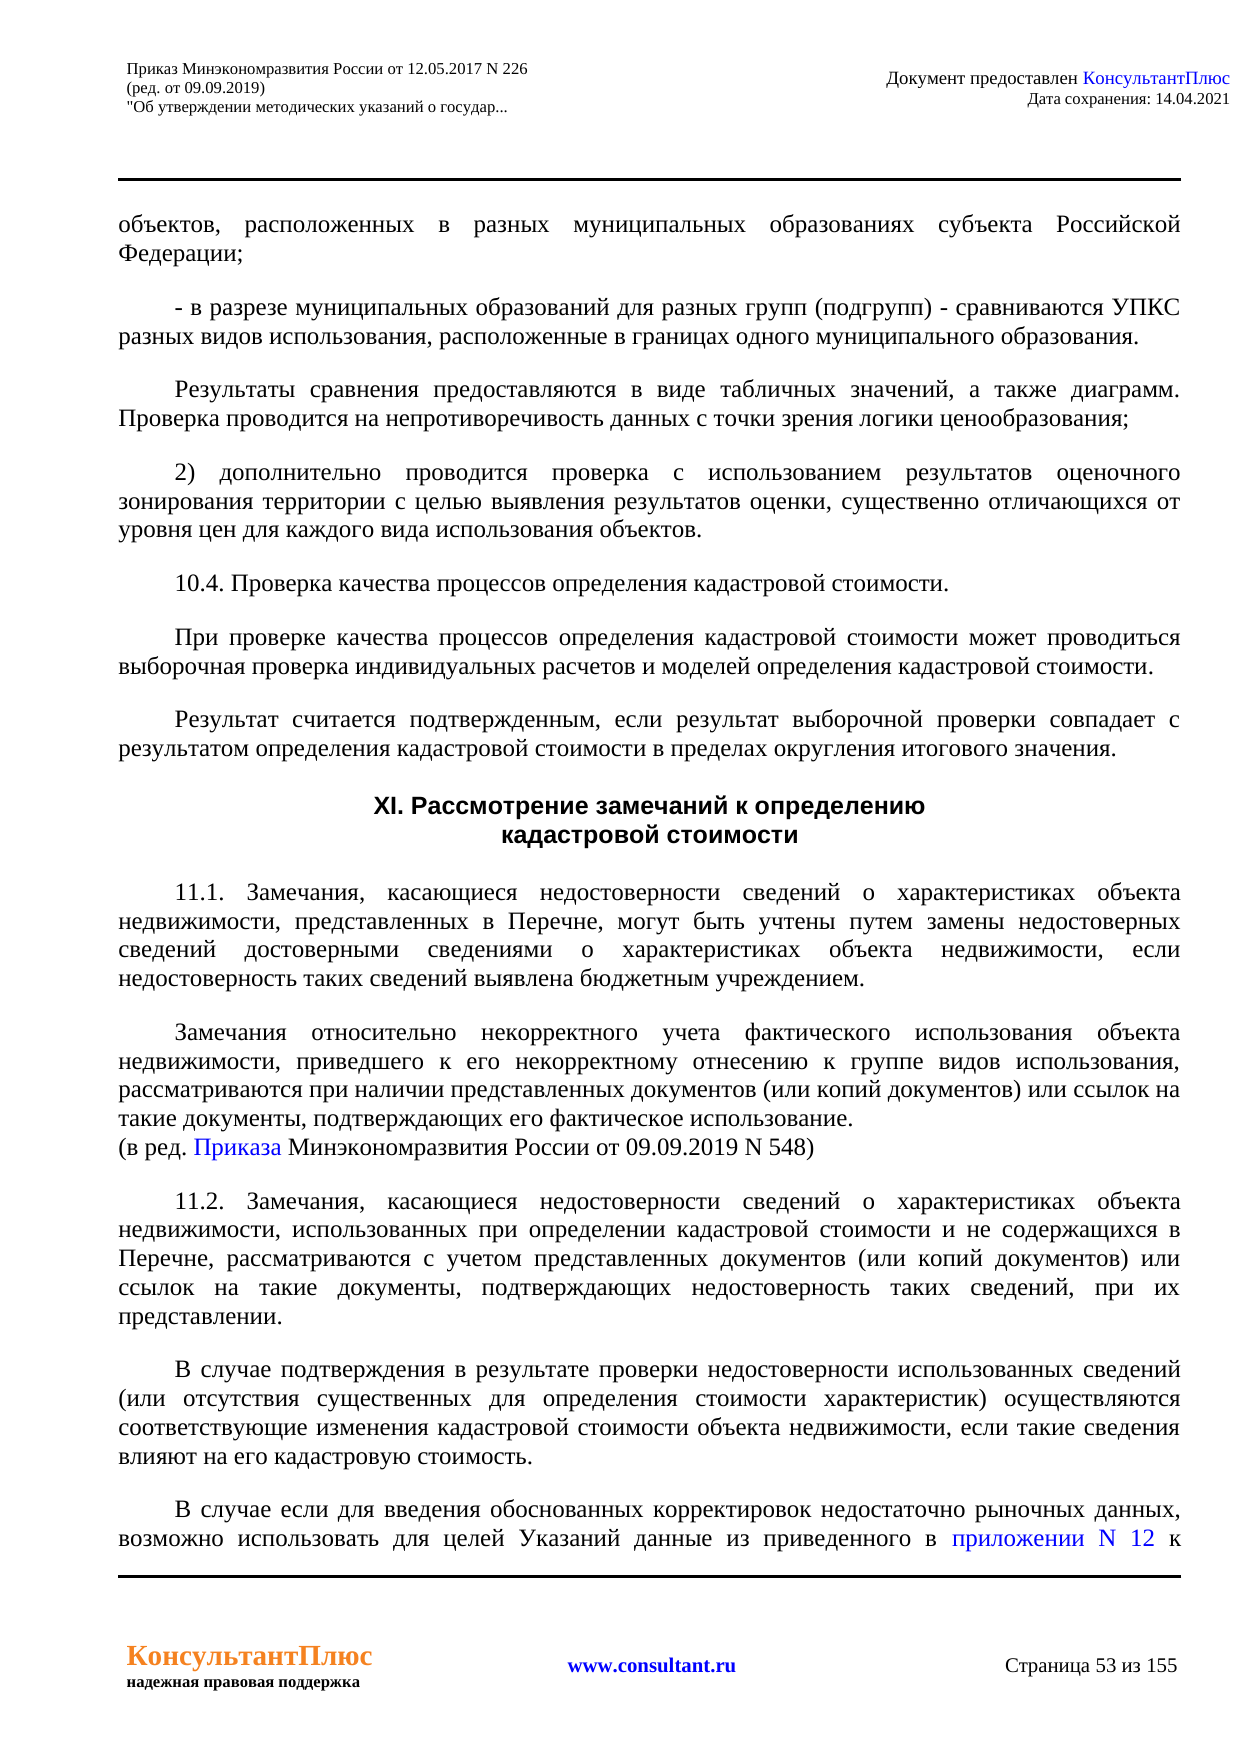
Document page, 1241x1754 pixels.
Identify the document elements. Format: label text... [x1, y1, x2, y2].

text Результаты сравнения предоставляются в виде табличных значений, а также диаграмм. Проверка проводится на непротиворечивость данных с точки зрения логики ценообразования; [118, 374, 1181, 432]
title кадастровой стоимости [118, 819, 1181, 848]
text Замечания относительно некорректного учета фактического использования объекта недвижимости, приведшего к его некорректному отнесению к группе видов использования, рассматриваются при наличии представленных документов (или копий документов) или ссылок на такие документы, подтверждающих его фактическое использование. [118, 1017, 1181, 1132]
text - в разрезе муниципальных образований для разных групп (подгрупп) - сравниваются УПКС разных видов использования, расположенные в границах одного муниципального образования. [118, 292, 1181, 349]
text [118, 209, 1181, 267]
text 10.4. Проверка качества процессов определения кадастровой стоимости. [118, 568, 1181, 597]
text 11.2. Замечания, касающиеся недостоверности сведений о характеристиках объекта недвижимости, использованных при определении кадастровой стоимости и не содержащихся в Перечне, рассматриваются с учетом представленных документов (или копий документов) или ссылок на такие документы, подтверждающих недостоверность таких сведений, при их представлении. [118, 1186, 1181, 1329]
text При проверке качества процессов определения кадастровой стоимости может проводиться выборочная проверка индивидуальных расчетов и моделей определения кадастровой стоимости. [118, 622, 1181, 679]
title XI. Рассмотрение замечаний к определению [118, 791, 1181, 819]
text Результат считается подтвержденным, если результат выборочной проверки совпадает с результатом определения кадастровой стоимости в пределах округления итогового значения. [118, 704, 1181, 762]
text (в ред. Приказа Минэкономразвития России от 09.09.2019 N 548) [118, 1132, 1181, 1161]
text В случае подтверждения в результате проверки недостоверности использованных сведений (или отсутствия существенных для определения стоимости характеристик) осуществляются соответствующие изменения кадастровой стоимости объекта недвижимости, если такие сведения влияют на его кадастровую стоимость. [118, 1354, 1181, 1469]
text 11.1. Замечания, касающиеся недостоверности сведений о характеристиках объекта недвижимости, представленных в Перечне, могут быть учтены путем замены недостоверных сведений достоверными сведениями о характеристиках объекта недвижимости, если недостоверность таких сведений выявлена бюджетным учреждением. [118, 877, 1181, 992]
text 2) дополнительно проводится проверка с использованием результатов оценочного зонирования территории с целью выявления результатов оценки, существенно отличающихся от уровня цен для каждого вида использования объектов. [118, 457, 1181, 543]
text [118, 1494, 1181, 1552]
